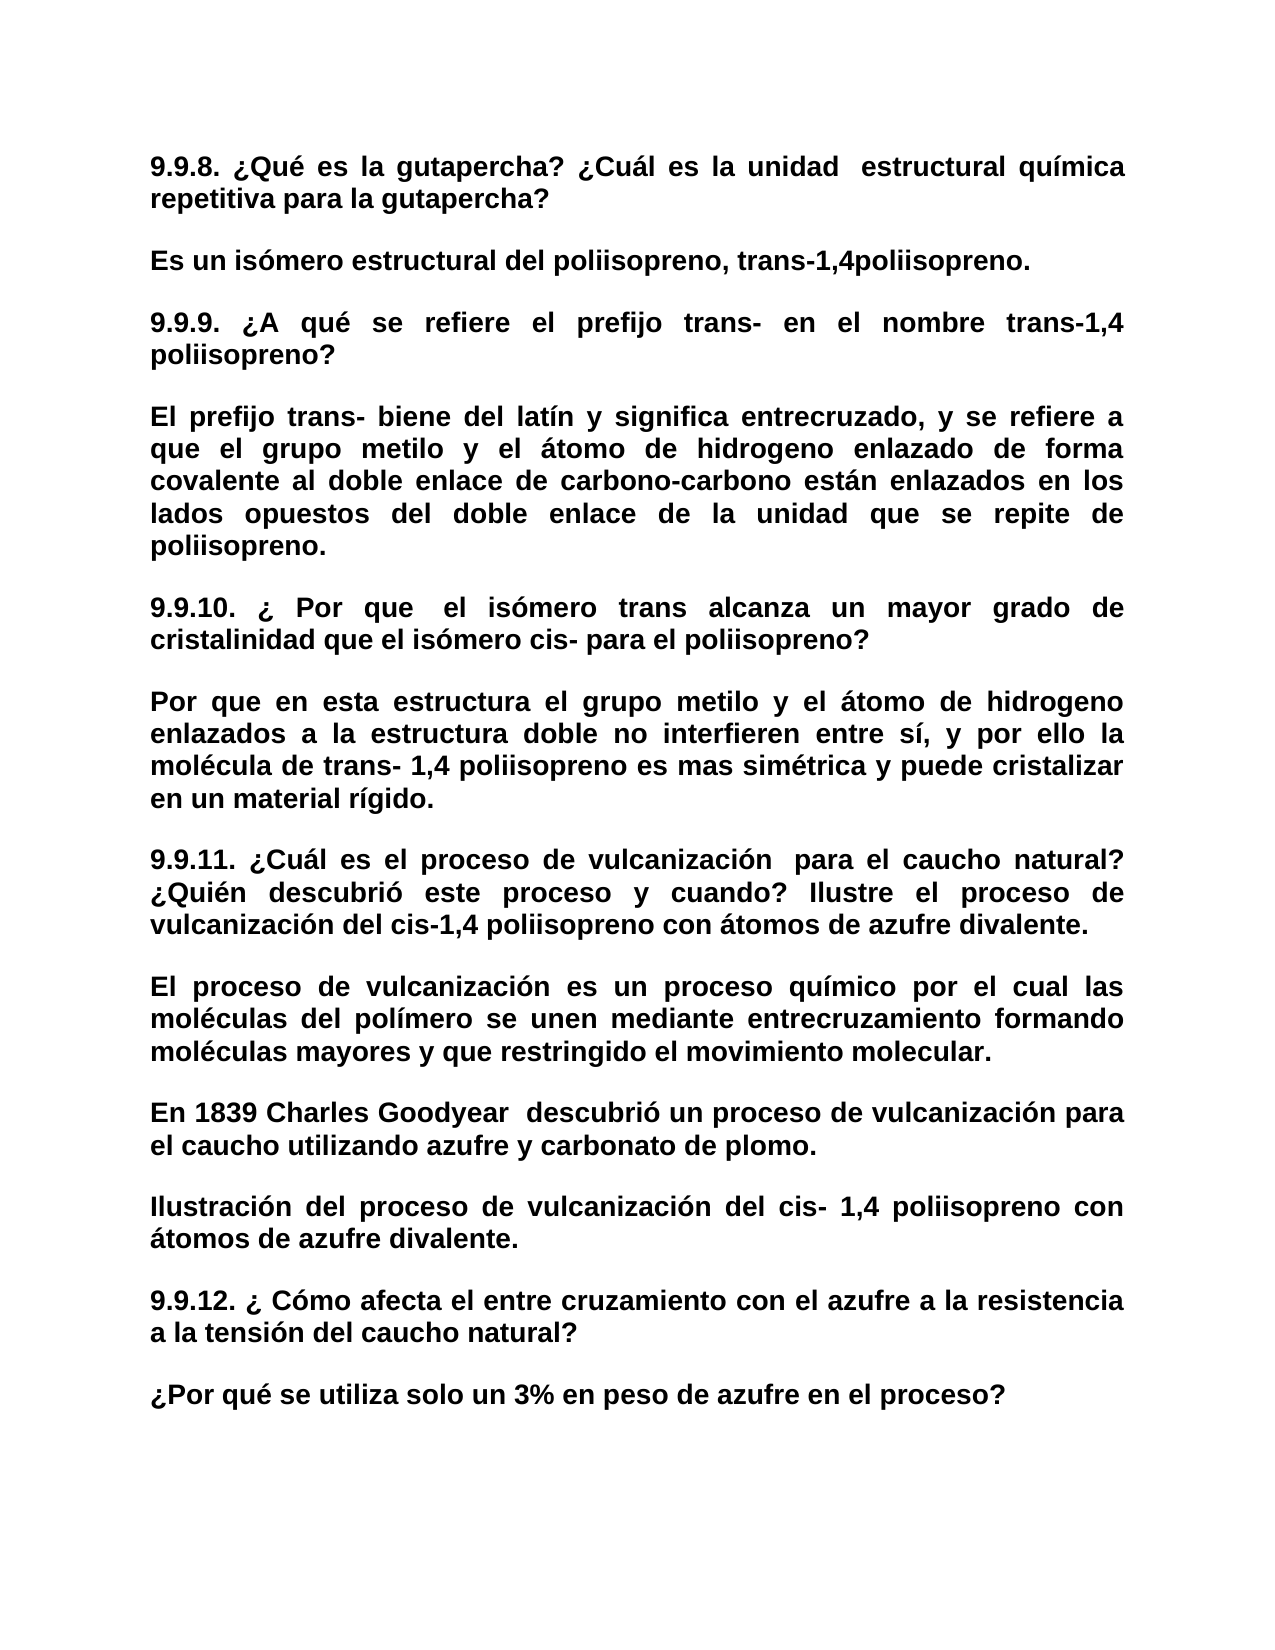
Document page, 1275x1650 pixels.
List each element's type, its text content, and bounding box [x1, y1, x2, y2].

text El prefijo trans- biene del latín y significa entrecruzado, y se refiere a que el grupo metilo y el átomo de hidrogeno enlazado de forma covalente al doble enlace de carbono-carbono están enlazados en los lados opuestos del doble enlace de la unidad que se repite de poliisopreno. [150, 399, 1125, 561]
text 9.9.12. ¿ Cómo afecta el entre cruzamiento con el azufre a la resistencia a la tensión del caucho natural? [150, 1284, 1125, 1349]
text Por que en esta estructura el grupo metilo y el átomo de hidrogeno enlazados a la estructura doble no interfieren entre sí, y por ello la molécula de trans- 1,4 poliisopreno es mas simétrica y puede cristalizar en un material rígido. [150, 684, 1125, 814]
text 9.9.10. ¿ Por que el isómero trans alcanza un mayor grado de cristalinidad que el isómero cis- para el poliisopreno? [150, 591, 1125, 655]
text Es un isómero estructural del poliisopreno, trans-1,4poliisopreno. [150, 244, 1125, 276]
text En 1839 Charles Goodyear descubrió un proceso de vulcanización para el caucho utilizando azufre y carbonato de plomo. [150, 1096, 1125, 1161]
text El proceso de vulcanización es un proceso químico por el cual las moléculas del polímero se unen mediante entrecruzamiento formando moléculas mayores y que restringido el movimiento molecular. [150, 970, 1125, 1067]
text 9.9.9. ¿A qué se refiere el prefijo trans- en el nombre trans-1,4 poliisopreno? [150, 306, 1125, 370]
text 9.9.8. ¿Qué es la gutapercha? ¿Cuál es la unidad estructural química repetitiva para la gutapercha? [150, 150, 1125, 215]
text 9.9.11. ¿Cuál es el proceso de vulcanización para el caucho natural? ¿Quién descubrió este proceso y cuando? Ilustre el proceso de vulcanización del cis-1,4 poliisopreno con átomos de azufre divalente. [150, 843, 1125, 941]
text ¿Por qué se utiliza solo un 3% en peso de azufre en el proceso? [150, 1378, 1125, 1410]
text Ilustración del proceso de vulcanización del cis- 1,4 poliisopreno con átomos de azufre divalente. [150, 1190, 1125, 1255]
